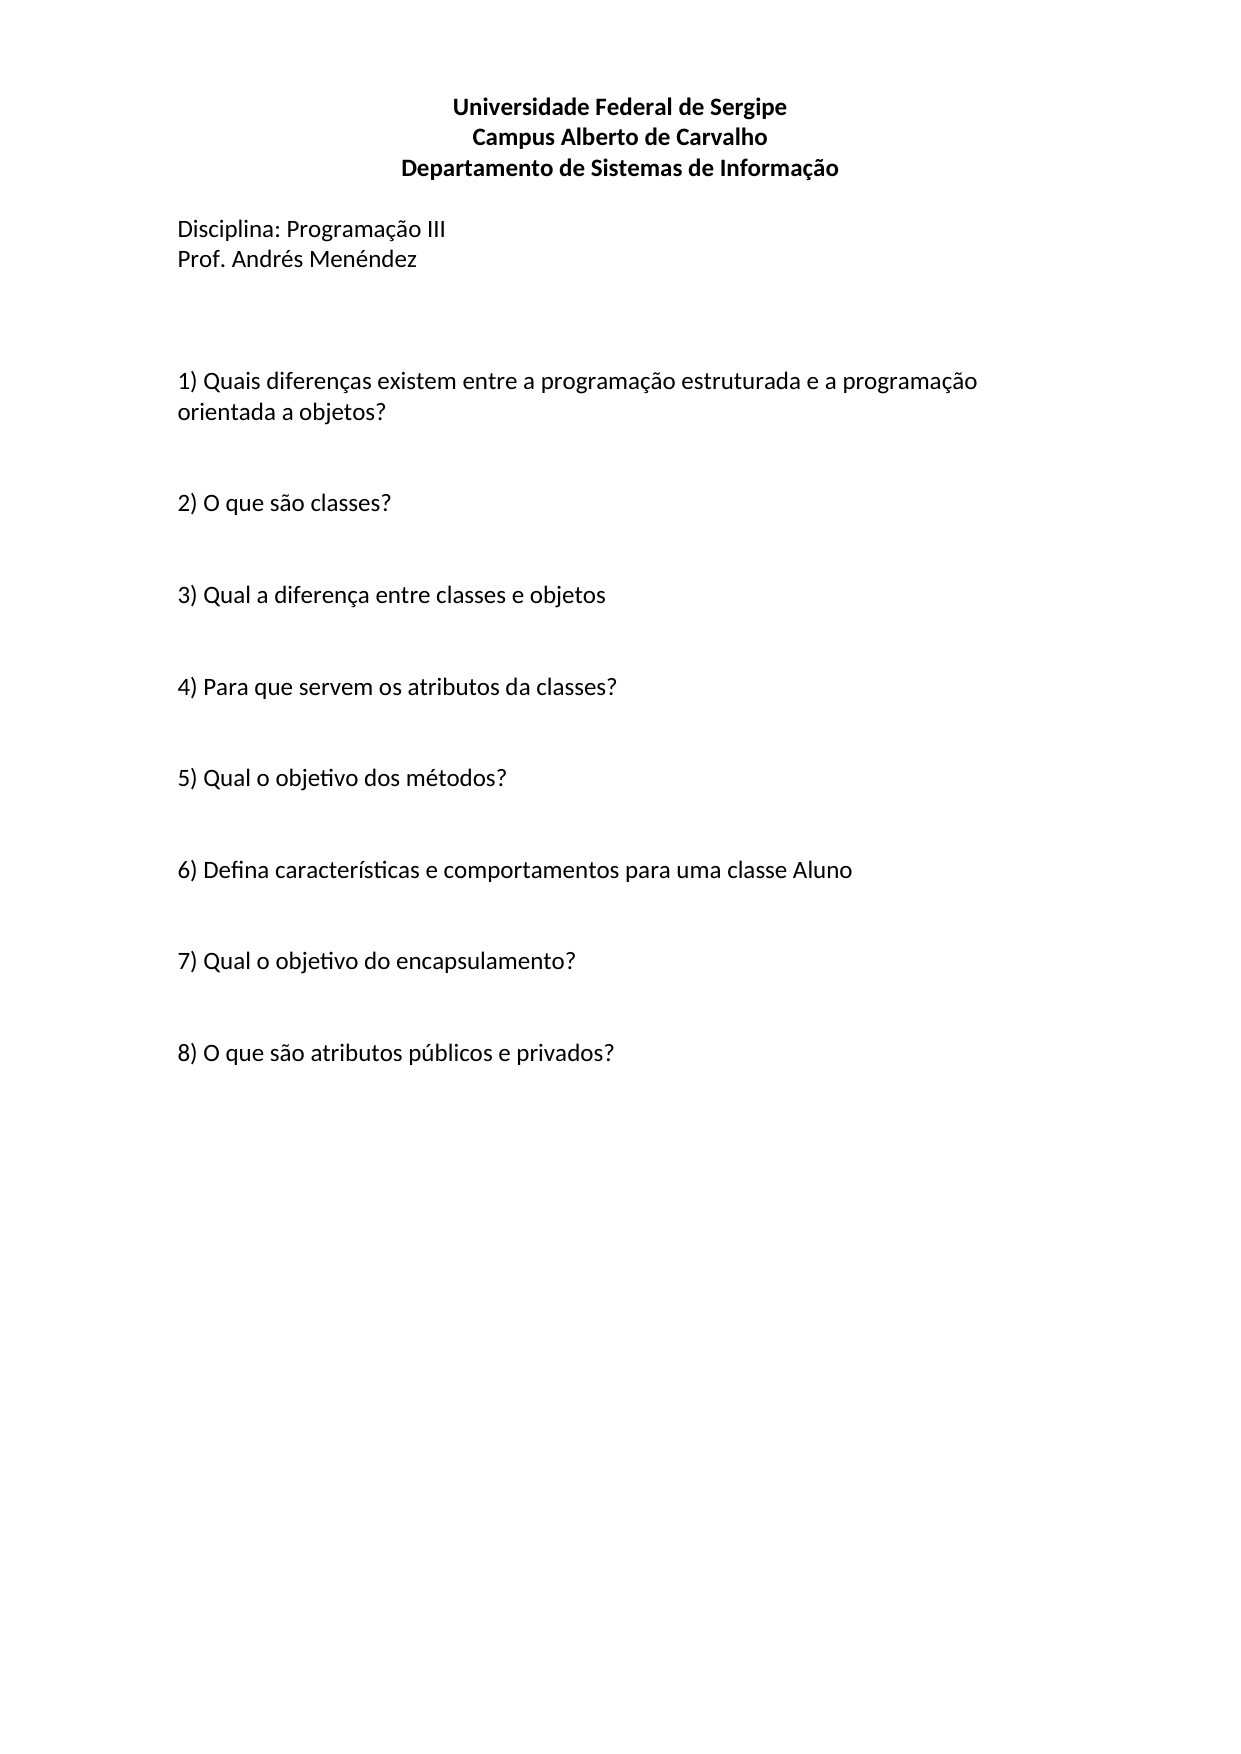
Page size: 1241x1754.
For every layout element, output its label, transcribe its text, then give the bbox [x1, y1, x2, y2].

text 8) O que são atributos públicos e privados? [177, 1037, 1063, 1067]
text 3) Qual a diferença entre classes e objetos [177, 579, 1063, 609]
text 1) Quais diferenças existem entre a programação estruturada e a programação orientada a objetos? [177, 365, 1063, 426]
text Disciplina: Programação III [177, 213, 1063, 243]
text Campus Alberto de Carvalho [177, 121, 1063, 152]
text Universidade Federal de Sergipe [177, 91, 1063, 121]
text Departamento de Sistemas de Informação [177, 152, 1063, 182]
text 5) Qual o objetivo dos métodos? [177, 762, 1063, 793]
text 6) Defina características e comportamentos para uma classe Aluno [177, 854, 1063, 884]
text 2) O que são classes? [177, 487, 1063, 518]
text 7) Qual o objetivo do encapsulamento? [177, 945, 1063, 976]
text 4) Para que servem os atributos da classes? [177, 671, 1063, 701]
text Prof. Andrés Menéndez [177, 243, 1063, 274]
